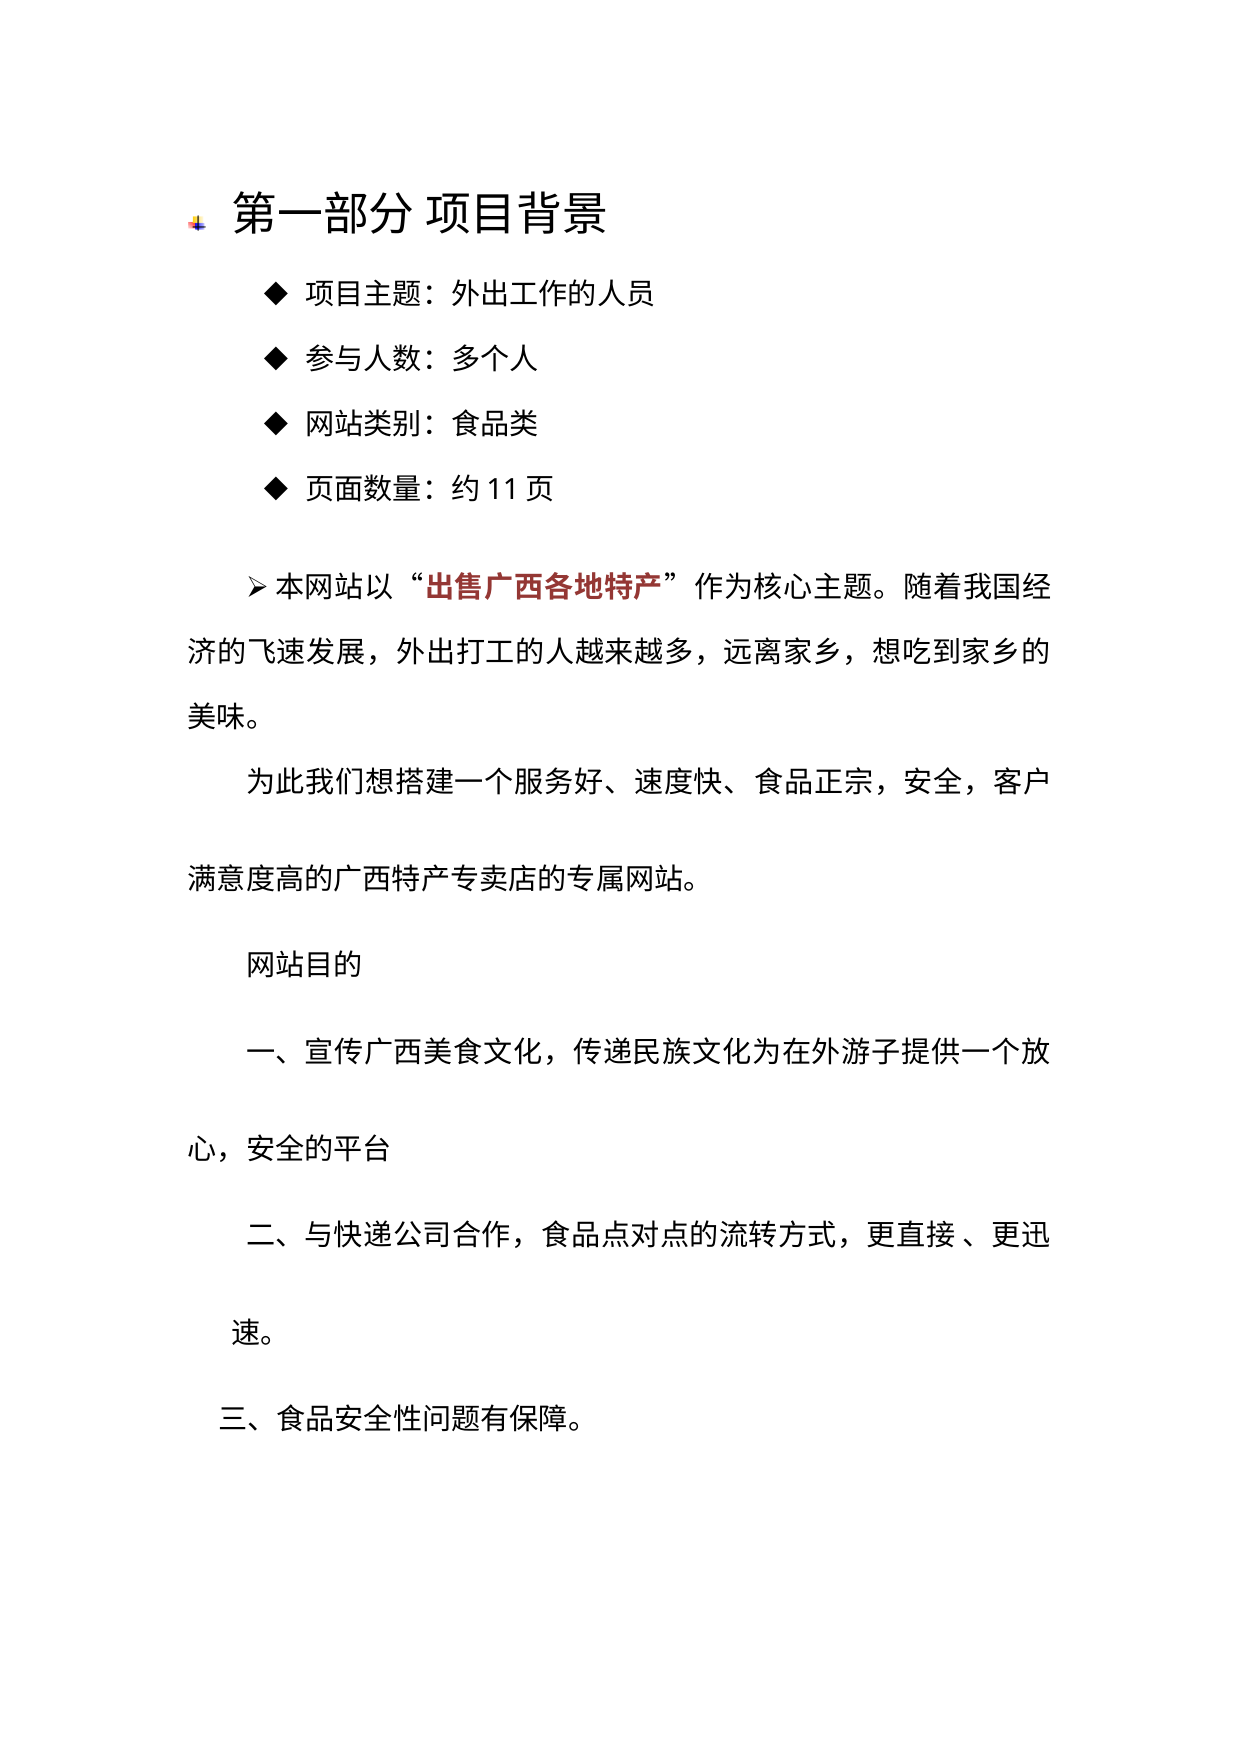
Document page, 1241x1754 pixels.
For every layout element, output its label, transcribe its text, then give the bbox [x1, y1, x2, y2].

text 为此我们想搭建一个服务好、速度快、食品正宗，安全，客户满意度高的广西特产专卖店的专属网站。 [187, 747, 1053, 909]
picture [188, 214, 206, 231]
list 页面数量：约11页 [261, 454, 1053, 519]
list 与快递公司合作，食品点对点的流转方式，更直接 、更迅 速。 [187, 1200, 1053, 1363]
list 本网站以“出售广西各地特产”作为核心主题。随着我国经济的飞速发展，外出打工的人越来越多，远离家乡，想吃到家乡的美味。 [187, 552, 1053, 747]
list 宣传广西美食文化，传递民族文化为在外游子提供一个放心，安全的平台 [187, 1017, 1053, 1179]
list 参与人数：多个人 [261, 324, 1053, 389]
list 网站类别：食品类 [261, 389, 1053, 454]
list 第一部分 项目背景 [187, 162, 1053, 259]
list 项目主题：外出工作的人员 [261, 259, 1053, 324]
text 三、食品安全性问题有保障。 [187, 1384, 1053, 1449]
text 网站目的 [187, 931, 1053, 996]
